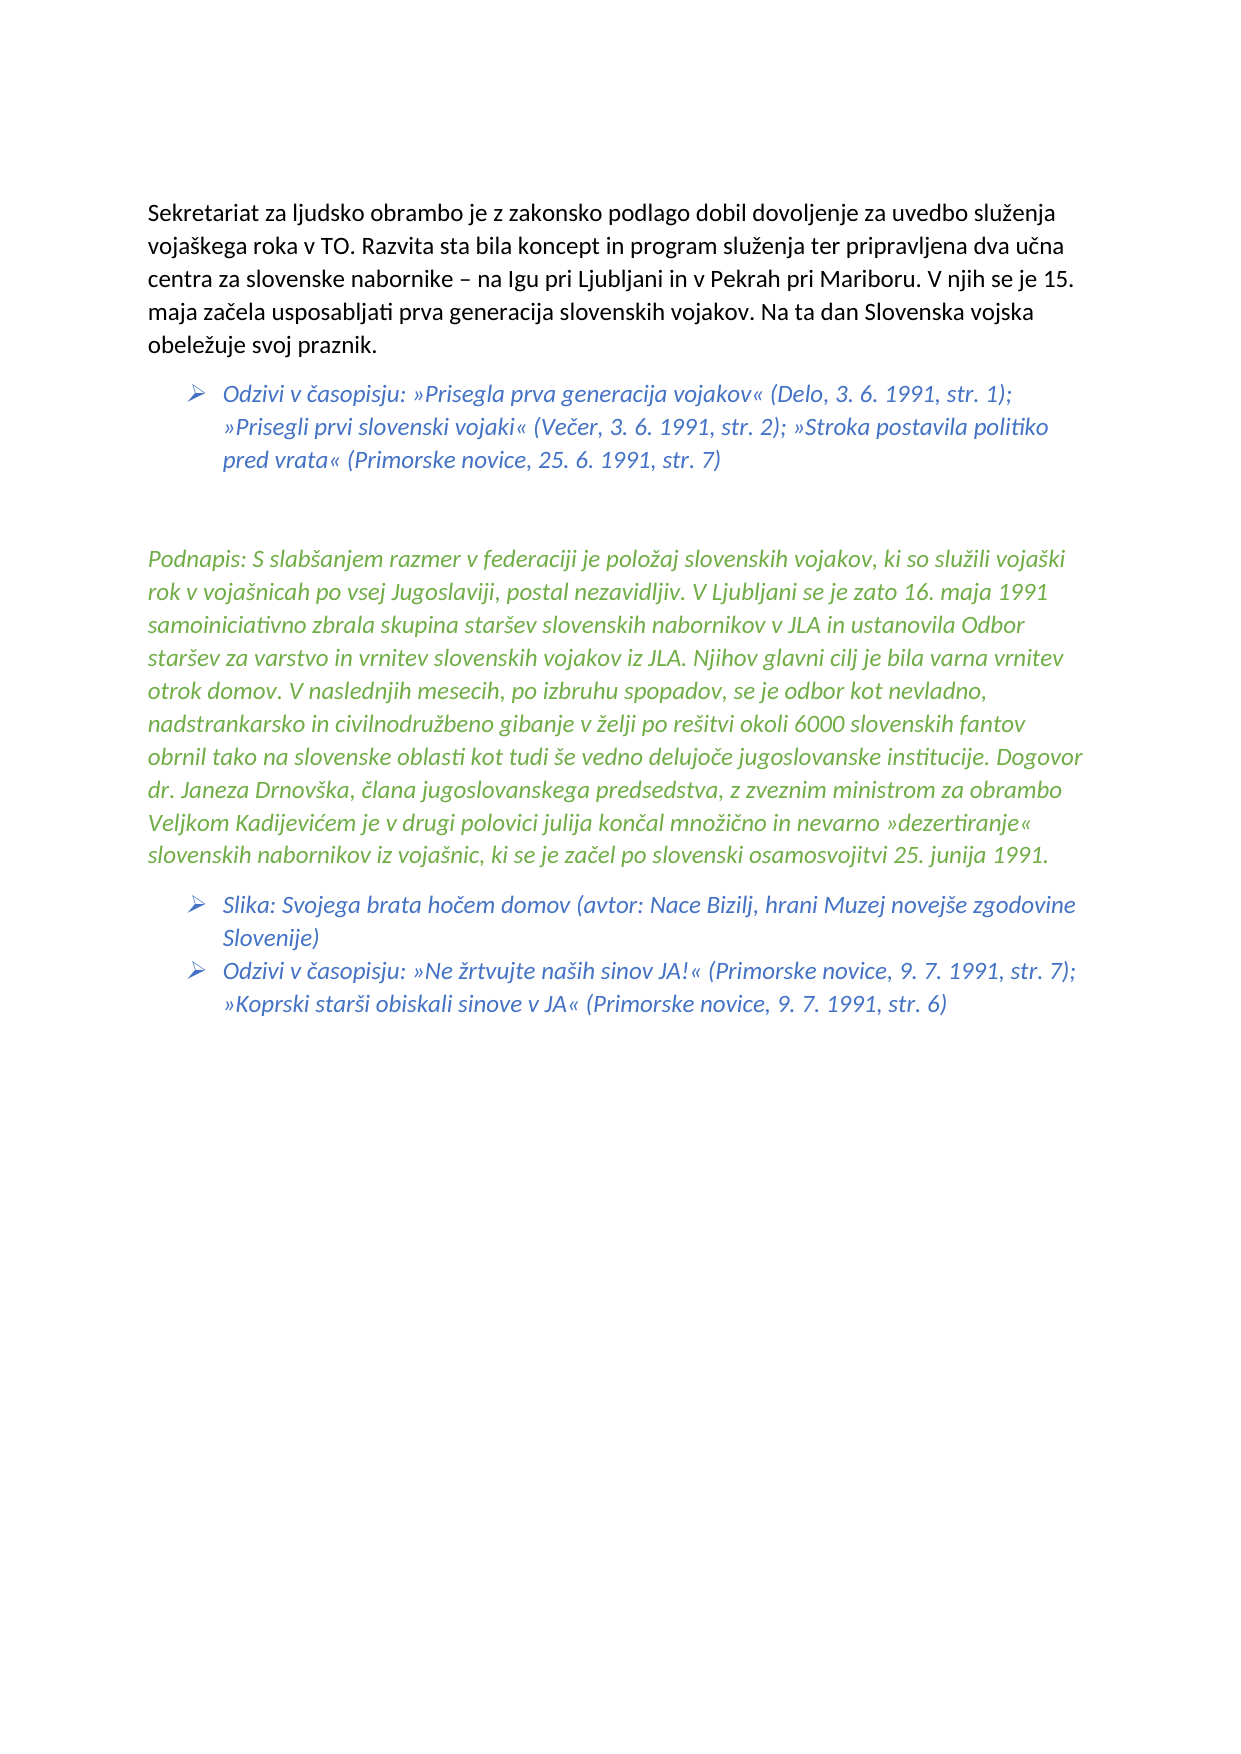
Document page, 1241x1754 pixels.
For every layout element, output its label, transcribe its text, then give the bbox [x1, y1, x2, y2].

list Odzivi v časopisju: »Prisegla prva generacija vojakov« (Delo, 3. 6. 1991, str. 1); »Prisegli prvi slovenski vojaki« (Večer, 3. 6. 1991, str. 2); »Stroka postavila politiko pred vrata« (Primorske novice, 25. 6. 1991, str. 7) [185, 378, 1093, 475]
list Slika: Svojega brata hočem domov (avtor: Nace Bizilj, hrani Muzej novejše zgodovine Slovenije) [185, 889, 1093, 953]
text Podnapis: S slabšanjem razmer v federaciji je položaj slovenskih vojakov, ki so služili vojaški rok v vojašnicah po vsej Jugoslaviji, postal nezavidljiv. V Ljubljani se je zato 16. maja 1991 samoiniciativno zbrala skupina staršev slovenskih nabornikov v JLA in ustanovila Odbor staršev za varstvo in vrnitev slovenskih vojakov iz JLA. Njihov glavni cilj je bila varna vrnitev otrok domov. V naslednjih mesecih, po izbruhu spopadov, se je odbor kot nevladno, nadstrankarsko in civilnodružbeno gibanje v želji po rešitvi okoli 6000 slovenskih fantov obrnil tako na slovenske oblasti kot tudi še vedno delujoče jugoslovanske institucije. Dogovor dr. Janeza Drnovška, člana jugoslovanskega predsedstva, z zveznim ministrom za obrambo Veljkom Kadijevićem je v drugi polovici julija končal množično in nevarno »dezertiranje« slovenskih nabornikov iz vojašnic, ki se je začel po slovenski osamosvojitvi 25. junija 1991. [148, 543, 1093, 870]
list Odzivi v časopisju: »Ne žrtvujte naših sinov JA!« (Primorske novice, 9. 7. 1991, str. 7); »Koprski starši obiskali sinove v JA« (Primorske novice, 9. 7. 1991, str. 6) [185, 955, 1093, 1018]
text Sekretariat za ljudsko obrambo je z zakonsko podlago dobil dovoljenje za uvedbo služenja vojaškega roka v TO. Razvita sta bila koncept in program služenja ter pripravljena dva učna centra za slovenske nabornike – na Igu pri Ljubljani in v Pekrah pri Mariboru. V njih se je 15. maja začela usposabljati prva generacija slovenskih vojakov. Na ta dan Slovenska vojska obeležuje svoj praznik. [148, 197, 1093, 359]
